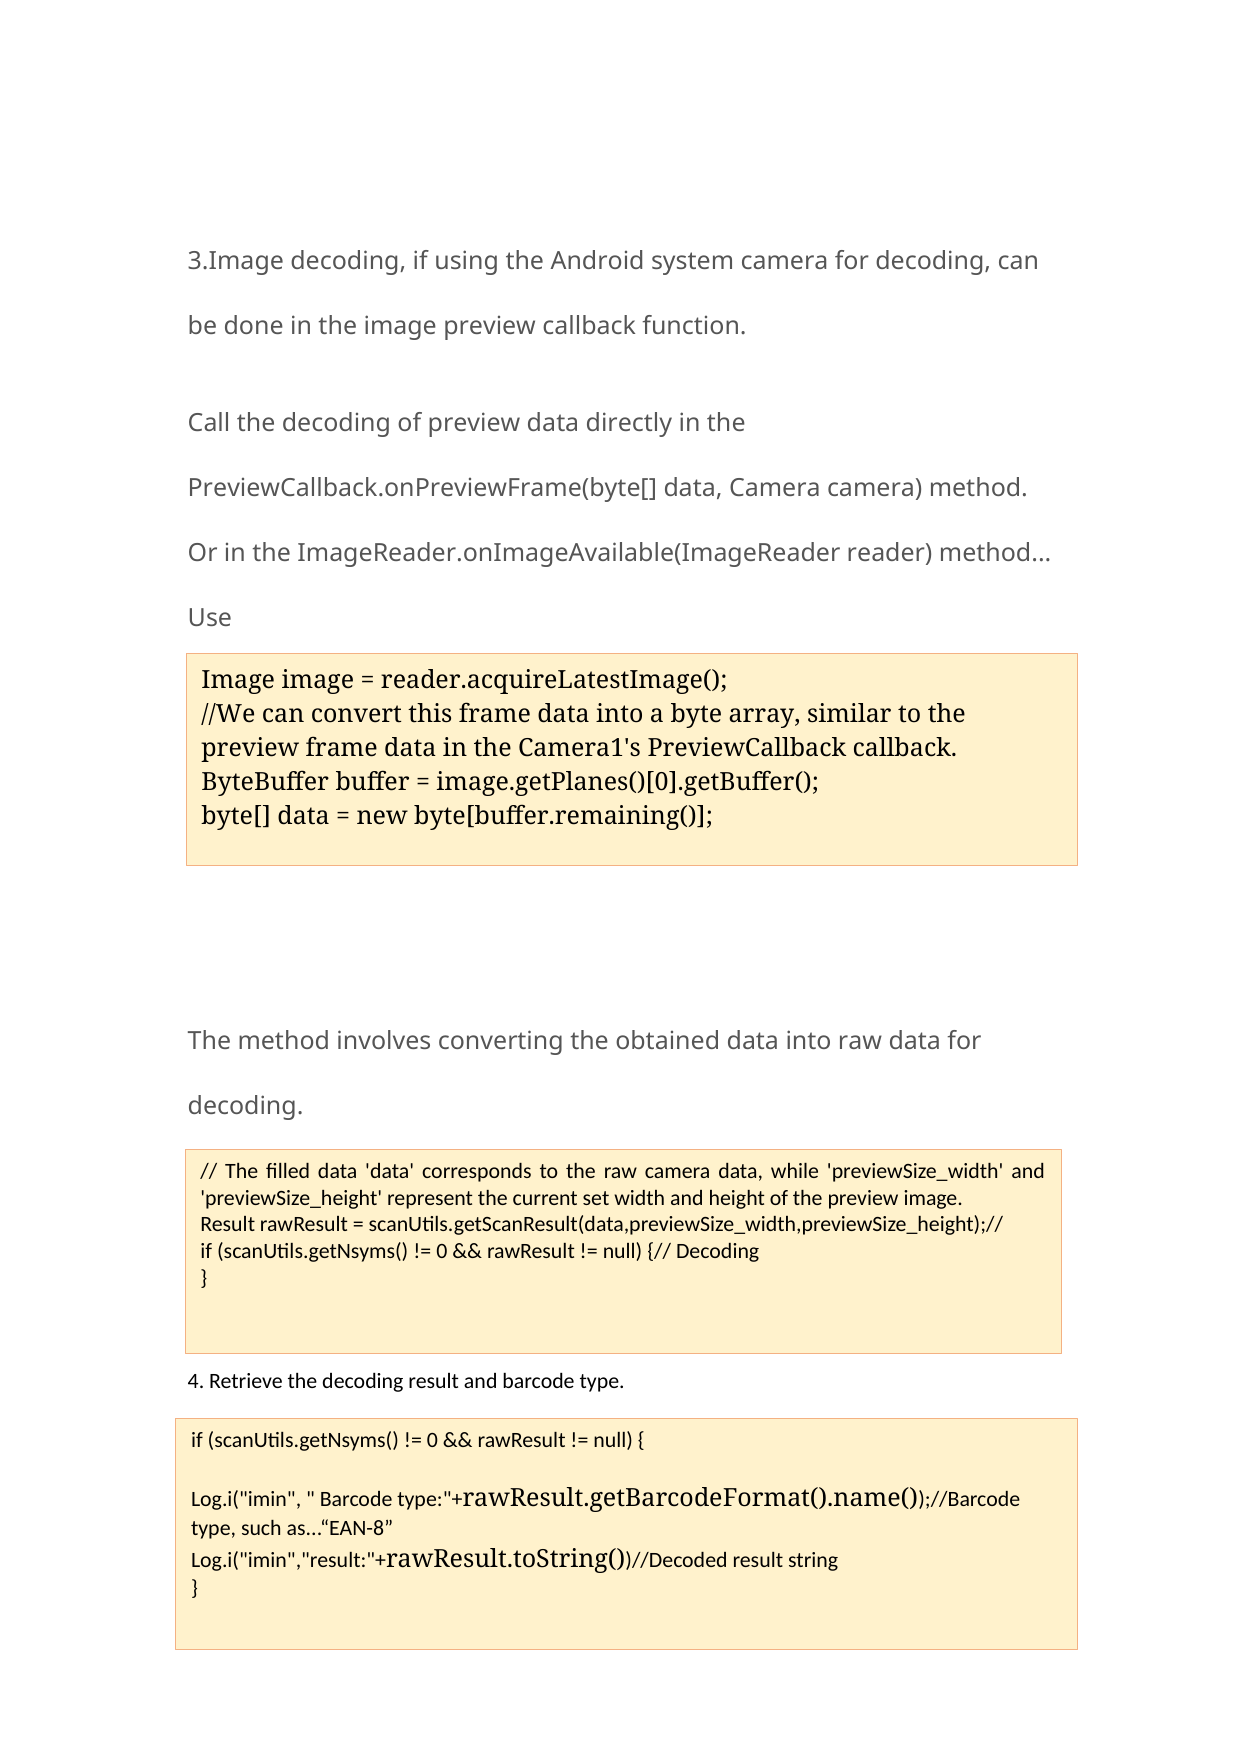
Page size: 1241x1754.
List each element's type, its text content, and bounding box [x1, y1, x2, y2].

text 3.Image decoding, if using the Android system camera for decoding, can be done in the image preview callback function. [187, 227, 1053, 357]
text 4. Retrieve the decoding result and barcode type. [187, 1364, 1053, 1397]
text The method involves converting the obtained data into raw data for decoding. [187, 1007, 1053, 1137]
text Call the decoding of preview data directly in the PreviewCallback.onPreviewFrame(byte[] data, Camera camera) method. [187, 389, 1053, 519]
text Or in the ImageReader.onImageAvailable(ImageReader reader) method... [187, 519, 1053, 584]
text Use [187, 584, 1053, 649]
